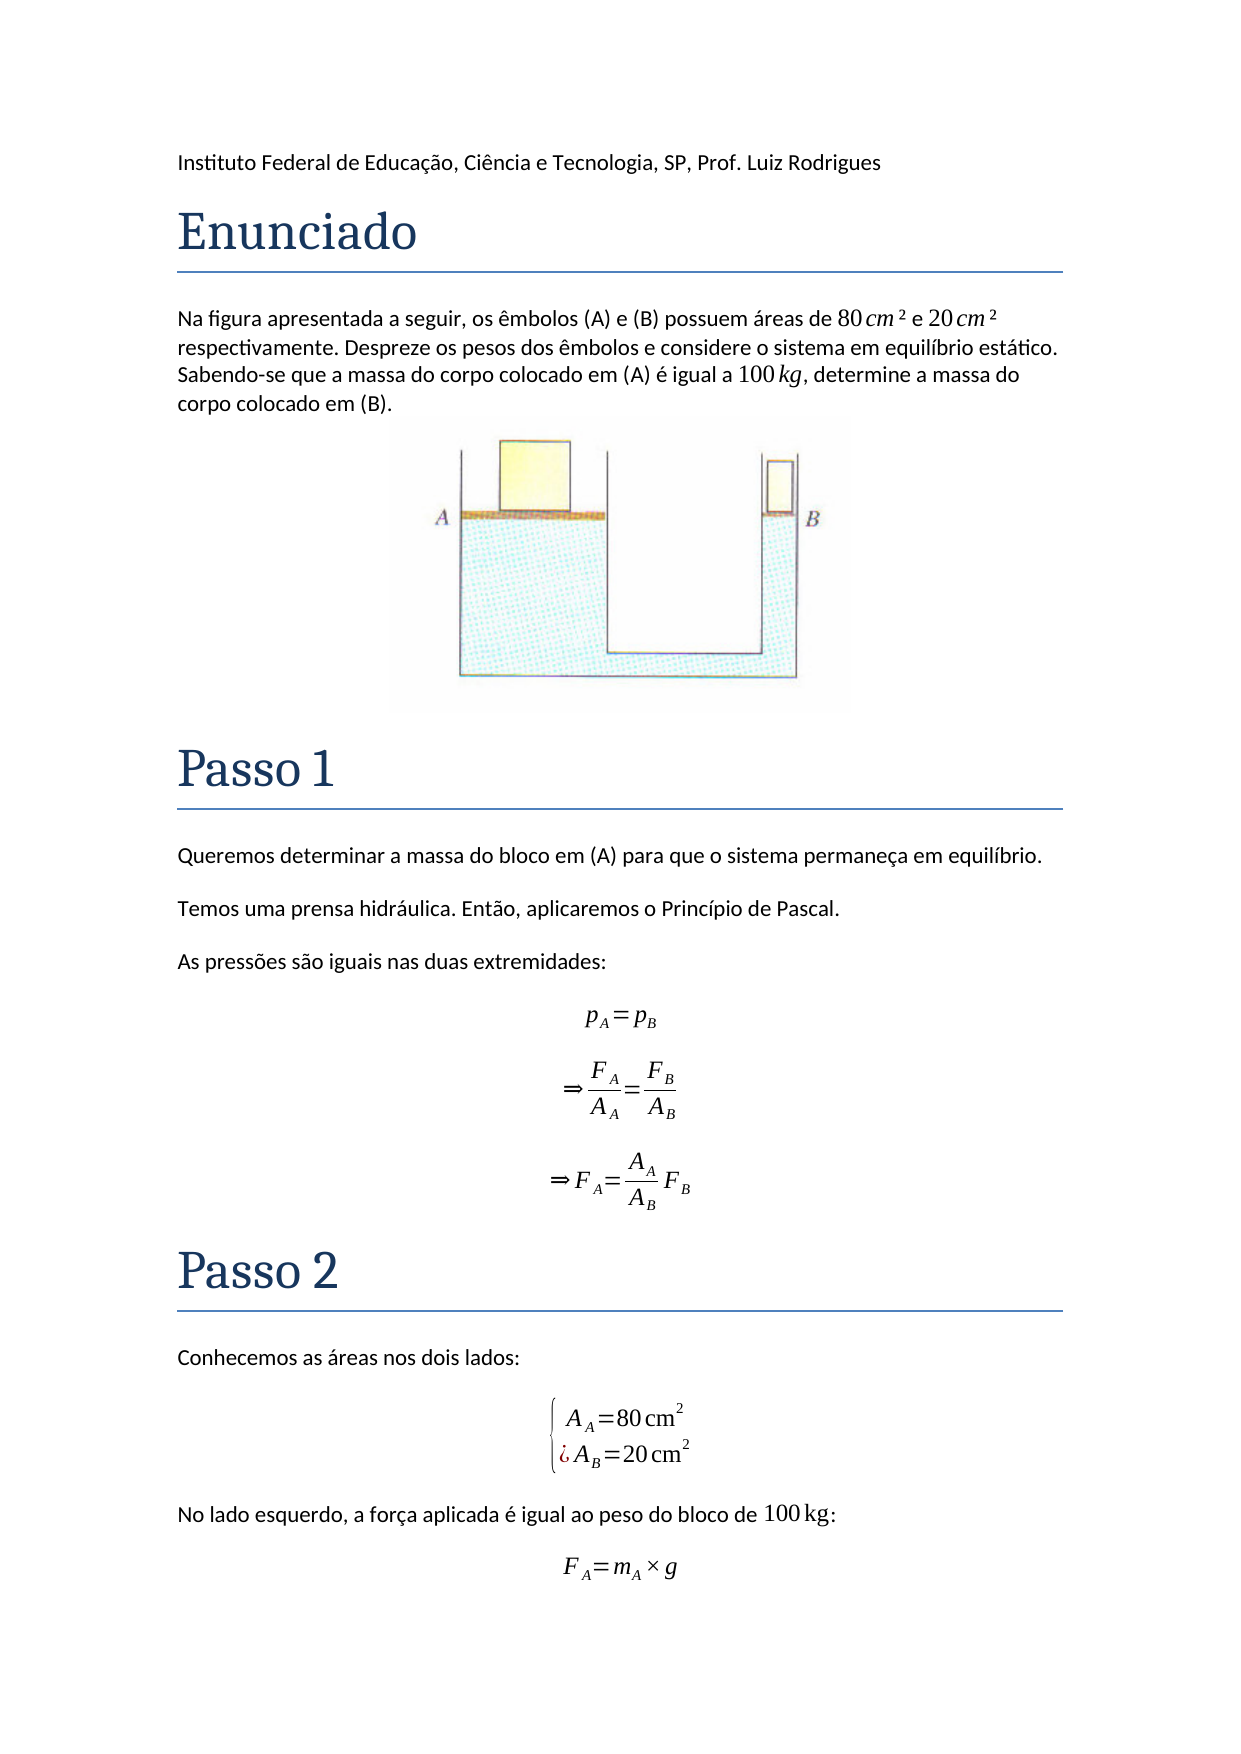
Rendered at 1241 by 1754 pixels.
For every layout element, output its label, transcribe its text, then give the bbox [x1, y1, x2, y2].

text Instituto Federal de Educação, Ciência e Tecnologia, SP, Prof. Luiz Rodrigues [177, 148, 1063, 176]
title Enunciado [177, 201, 1063, 271]
text Queremos determinar a massa do bloco em (A) para que o sistema permaneça em equilíbrio. [177, 841, 1063, 869]
text Conhecemos as áreas nos dois lados: [177, 1343, 1063, 1371]
text Temos uma prensa hidráulica. Então, aplicaremos o Princípio de Pascal. [177, 894, 1063, 922]
text As pressões são iguais nas duas extremidades: [177, 947, 1063, 975]
title Passo 1 [177, 737, 1063, 808]
title Passo 2 [177, 1239, 1063, 1310]
text No lado esquerdo, a força aplicada é igual ao peso do bloco de : [177, 1500, 1063, 1528]
text Na figura apresentada a seguir, os êmbolos (A) e (B) possuem áreas de e respectivamente. Despreze os pesos dos êmbolos e considere o sistema em equilíbrio estático. Sabendo-se que a massa do corpo colocado em (A) é igual a , determine a massa do corpo colocado em (B). [177, 304, 1063, 417]
